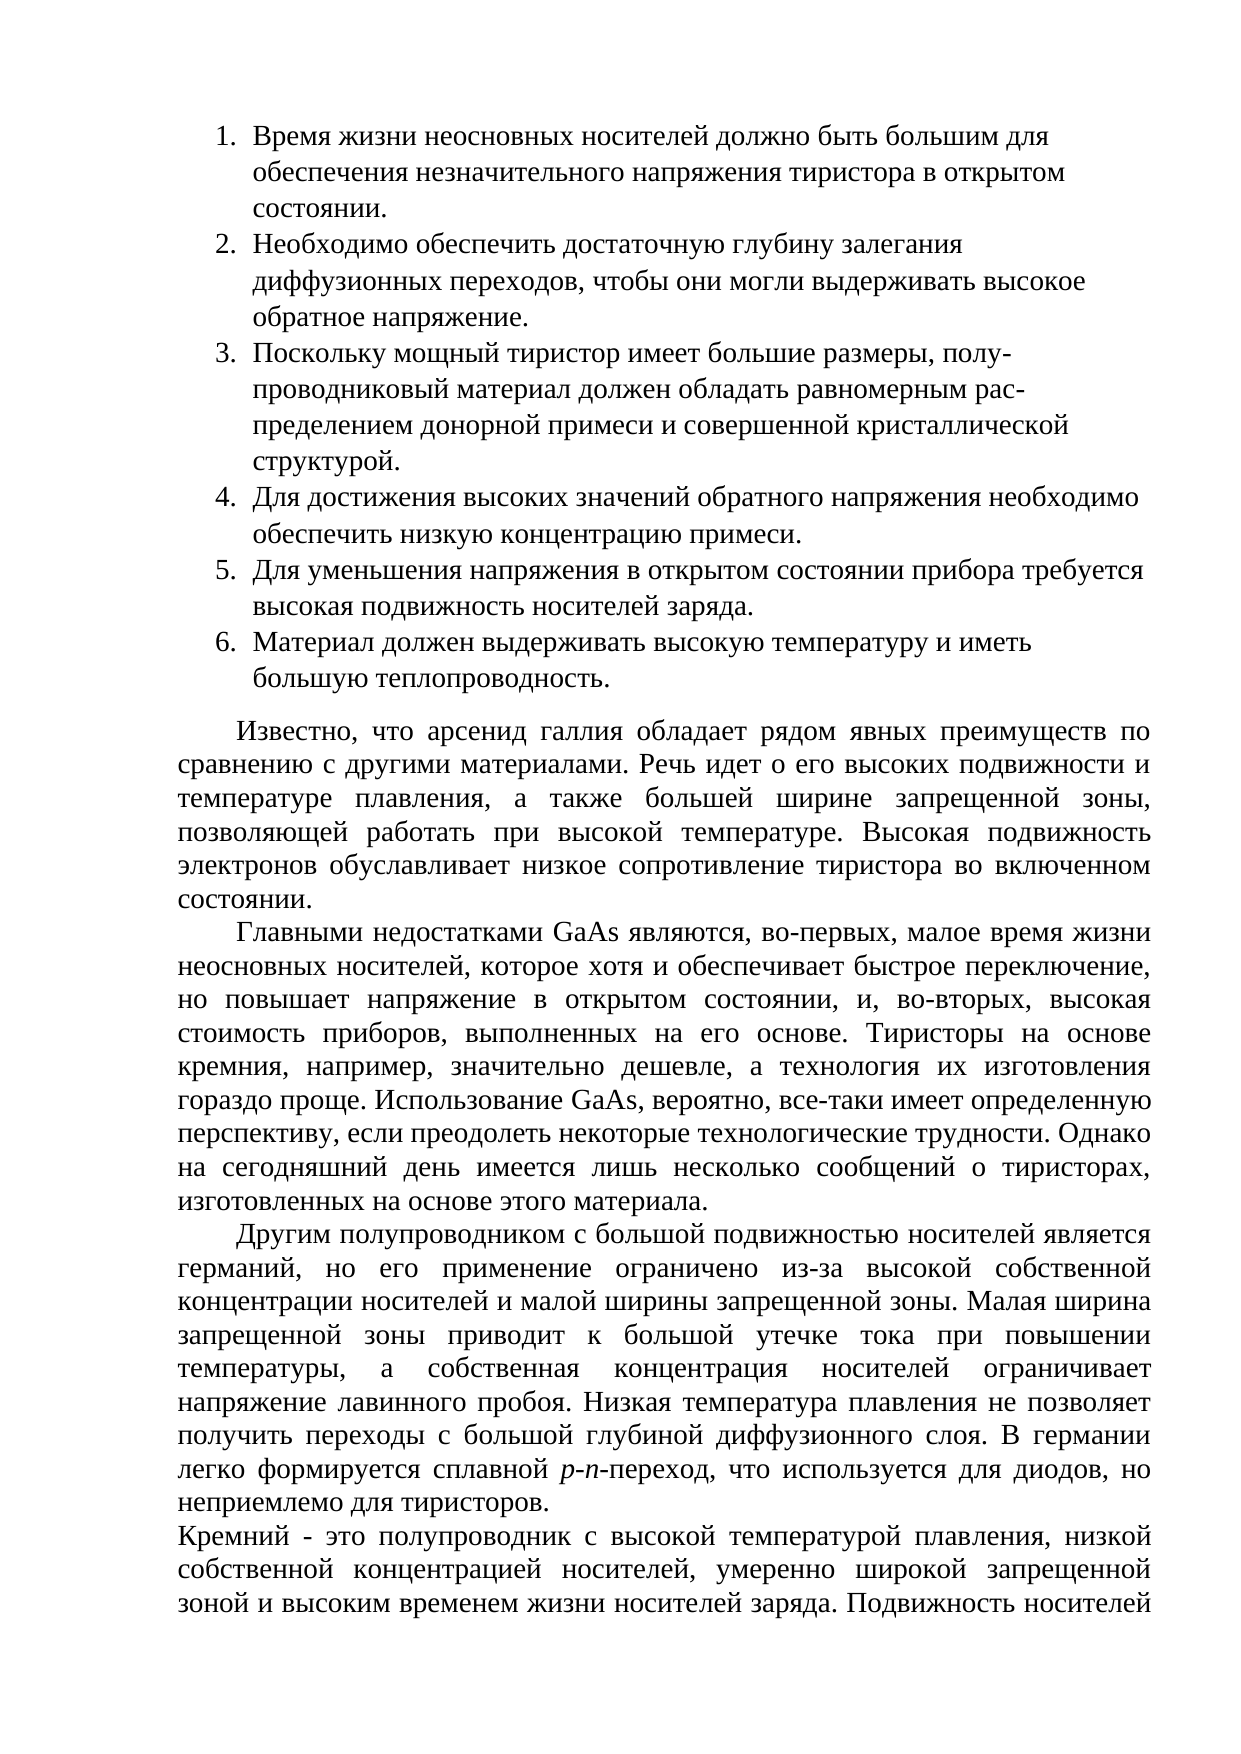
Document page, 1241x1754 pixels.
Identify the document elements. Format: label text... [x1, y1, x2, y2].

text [177, 1518, 1152, 1619]
list Время жизни неосновных носителей должно быть большим для обеспечения незначительного напряжения тиристора в открытом состоянии. [215, 118, 1152, 224]
text Известно, что арсенид галлия обладает рядом явных преимуществ по сравнению с другими материалами. Речь идет о его высоких подвижности и температуре плавления, а также большей ширине запрещенной зоны, позволяющей работать при высокой температуре. Высокая подвижность электронов обуславливает низкое сопротивление тиристора во включенном состоянии. [177, 713, 1152, 914]
list Для уменьшения напряжения в открытом состоянии прибора требуется высокая подвижность носителей заряда. [215, 552, 1152, 622]
text Главными недостатками GaAs являются, во-первых, малое время жизни неосновных носителей, которое хотя и обеспечивает быстрое переключение, но повышает напряжение в открытом состоянии, и, во-вторых, высокая стоимость приборов, выполненных на его основе. Тиристоры на основе кремния, например, значительно дешевле, а технология их изготовления гораздо проще. Использование GaAs, вероятно, все-таки имеет определенную перспективу, если преодолеть некоторые технологические трудности. Однако на сегодняшний день имеется лишь несколько сообщений о тиристорах, изготовленных на основе этого материала. [177, 914, 1152, 1216]
list Поскольку мощный тиристор имеет большие размеры, полупроводниковый материал должен обладать равномерным распределением донорной примеси и совершенной кристаллической структурой. [215, 335, 1152, 477]
list Материал должен выдерживать высокую температуру и иметь большую теплопроводность. [215, 624, 1152, 694]
list Необходимо обеспечить достаточную глубину залегания диффузионных переходов, чтобы они могли выдерживать высокое обратное напряжение. [215, 227, 1152, 332]
list Для достижения высоких значений обратного напряжения необходимо обеспечить низкую концентрацию примеси. [215, 479, 1152, 549]
text Другим полупроводником с большой подвижностью носителей является германий, но его применение ограничено из-за высокой собственной концентрации носителей и малой ширины запрещенной зоны. Малая ширина запрещенной зоны приводит к большой утечке тока при повышении температуры, а собственная концентрация носителей ограничивает напряжение лавинного пробоя. Низкая температура плавления не позволяет получить переходы с большой глубиной диффузионного слоя. В германии легко формируется сплавной p-n-переход, что используется для диодов, но неприемлемо для тиристоров. [177, 1216, 1152, 1518]
